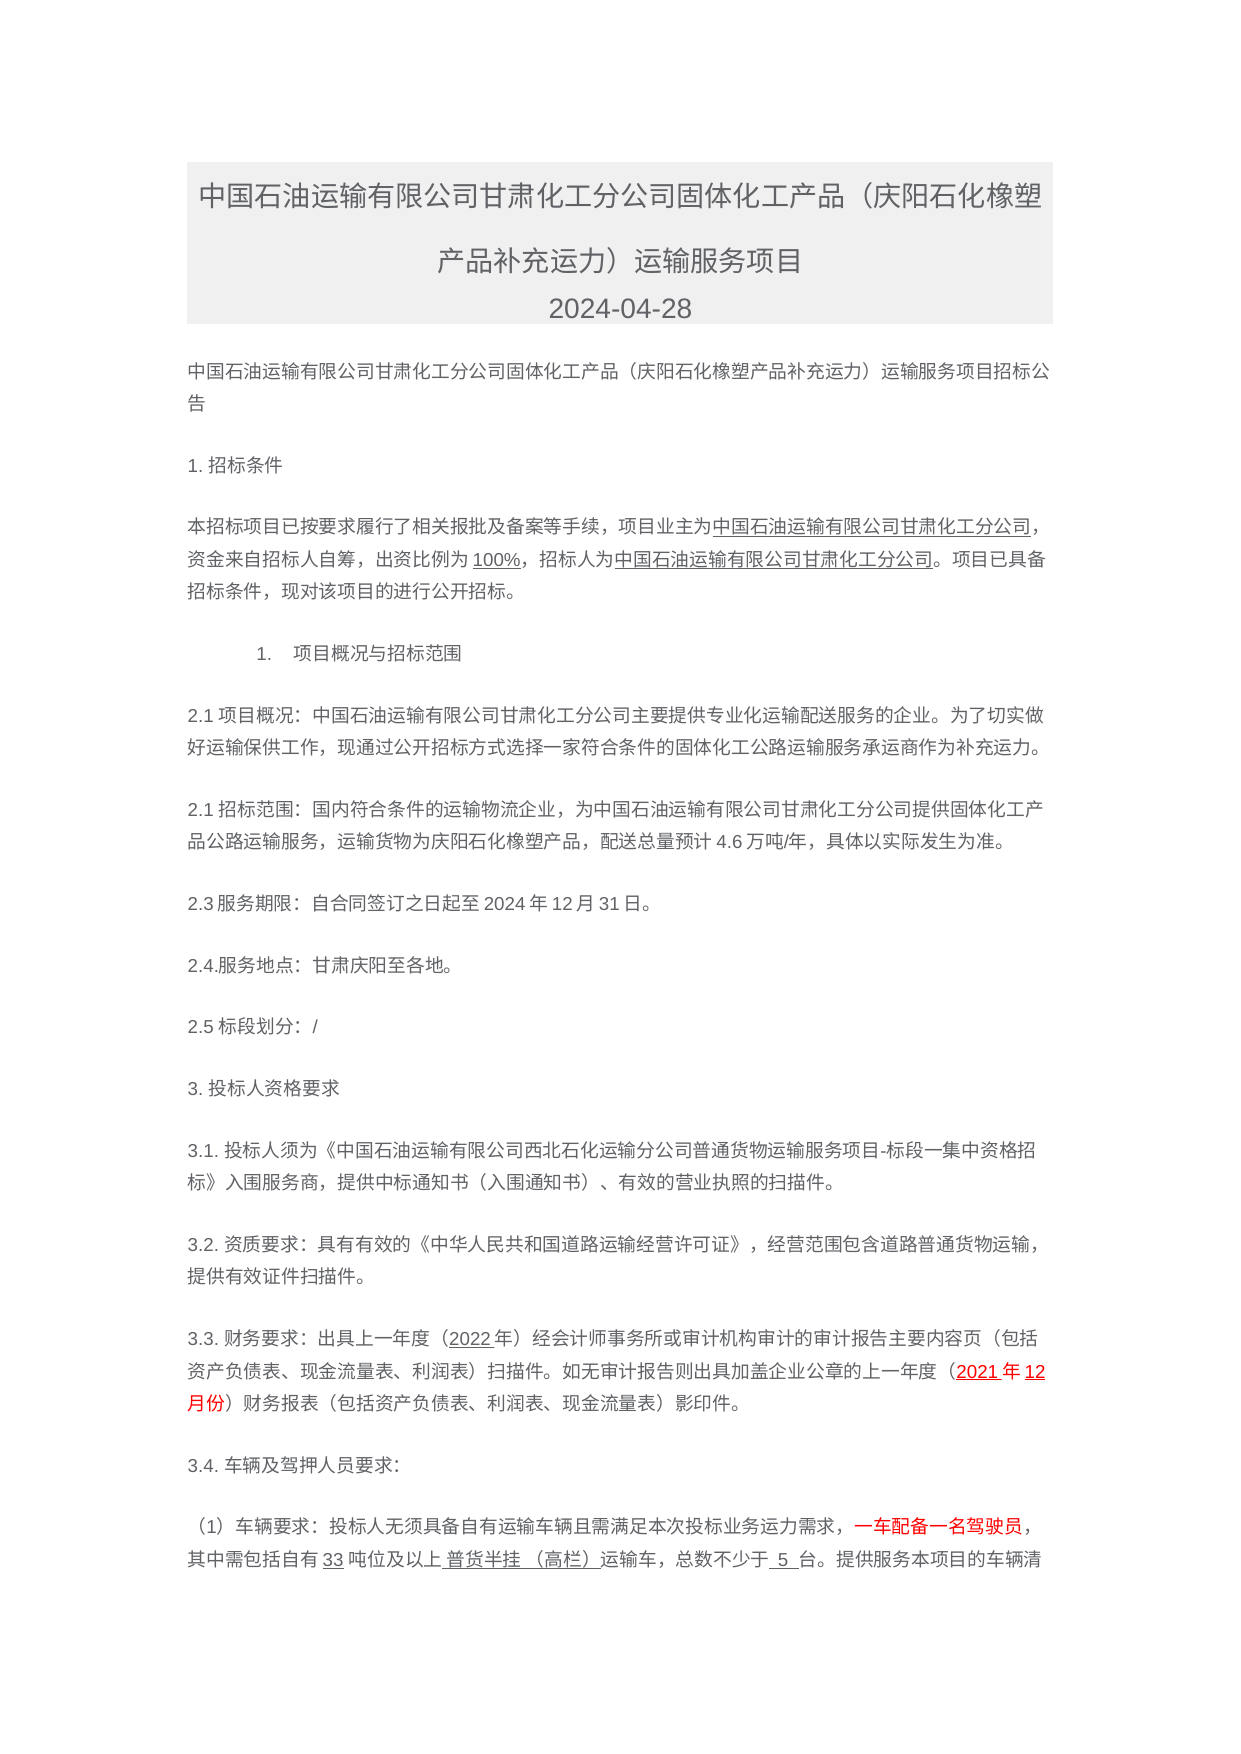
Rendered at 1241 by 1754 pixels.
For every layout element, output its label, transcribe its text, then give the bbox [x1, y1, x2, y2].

text 2.4.服务地点：甘肃庆阳至各地。 [187, 948, 1053, 980]
text 3.1. 投标人须为《中国石油运输有限公司西北石化运输分公司普通货物运输服务项目-标段一集中资格招标》入围服务商，提供中标通知书（入围通知书）、有效的营业执照的扫描件。 [187, 1133, 1053, 1198]
text 中国石油运输有限公司甘肃化工分公司固体化工产品（庆阳石化橡塑产品补充运力）运输服务项目 [187, 162, 1053, 292]
text 3.4. 车辆及驾押人员要求： [187, 1448, 1053, 1480]
text 2.5 标段划分：/ [187, 1009, 1053, 1042]
text 1. 招标条件 [187, 448, 1053, 480]
text 3.3. 财务要求：出具上一年度（2022年）经会计师事务所或审计机构审计的审计报告主要内容页（包括资产负债表、现金流量表、利润表）扫描件。如无审计报告则出具加盖企业公章的上一年度（2021年12月份）财务报表（包括资产负债表、利润表、现金流量表）影印件。 [187, 1321, 1053, 1419]
text 2.3服务期限：自合同签订之日起至2024年12月31日。 [187, 886, 1053, 919]
text 2024-04-28 [187, 292, 1053, 324]
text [187, 1509, 1053, 1574]
text 本招标项目已按要求履行了相关报批及备案等手续，项目业主为中国石油运输有限公司甘肃化工分公司，资金来自招标人自筹，出资比例为100%，招标人为中国石油运输有限公司甘肃化工分公司。项目已具备招标条件，现对该项目的进行公开招标。 [187, 509, 1053, 607]
text 中国石油运输有限公司甘肃化工分公司固体化工产品（庆阳石化橡塑产品补充运力）运输服务项目招标公告 [187, 354, 1053, 419]
text 3.2. 资质要求：具有有效的《中华人民共和国道路运输经营许可证》，经营范围包含道路普通货物运输，提供有效证件扫描件。 [187, 1227, 1053, 1292]
text 3. 投标人资格要求 [187, 1071, 1053, 1104]
text 2.1 招标范围：国内符合条件的运输物流企业，为中国石油运输有限公司甘肃化工分公司提供固体化工产品公路运输服务，运输货物为庆阳石化橡塑产品，配送总量预计4.6万吨/年，具体以实际发生为准。 [187, 792, 1053, 857]
text 2.1 项目概况：中国石油运输有限公司甘肃化工分公司主要提供专业化运输配送服务的企业。为了切实做好运输保供工作，现通过公开招标方式选择一家符合条件的固体化工公路运输服务承运商作为补充运力。 [187, 698, 1053, 763]
list 项目概况与招标范围 [256, 636, 1053, 669]
